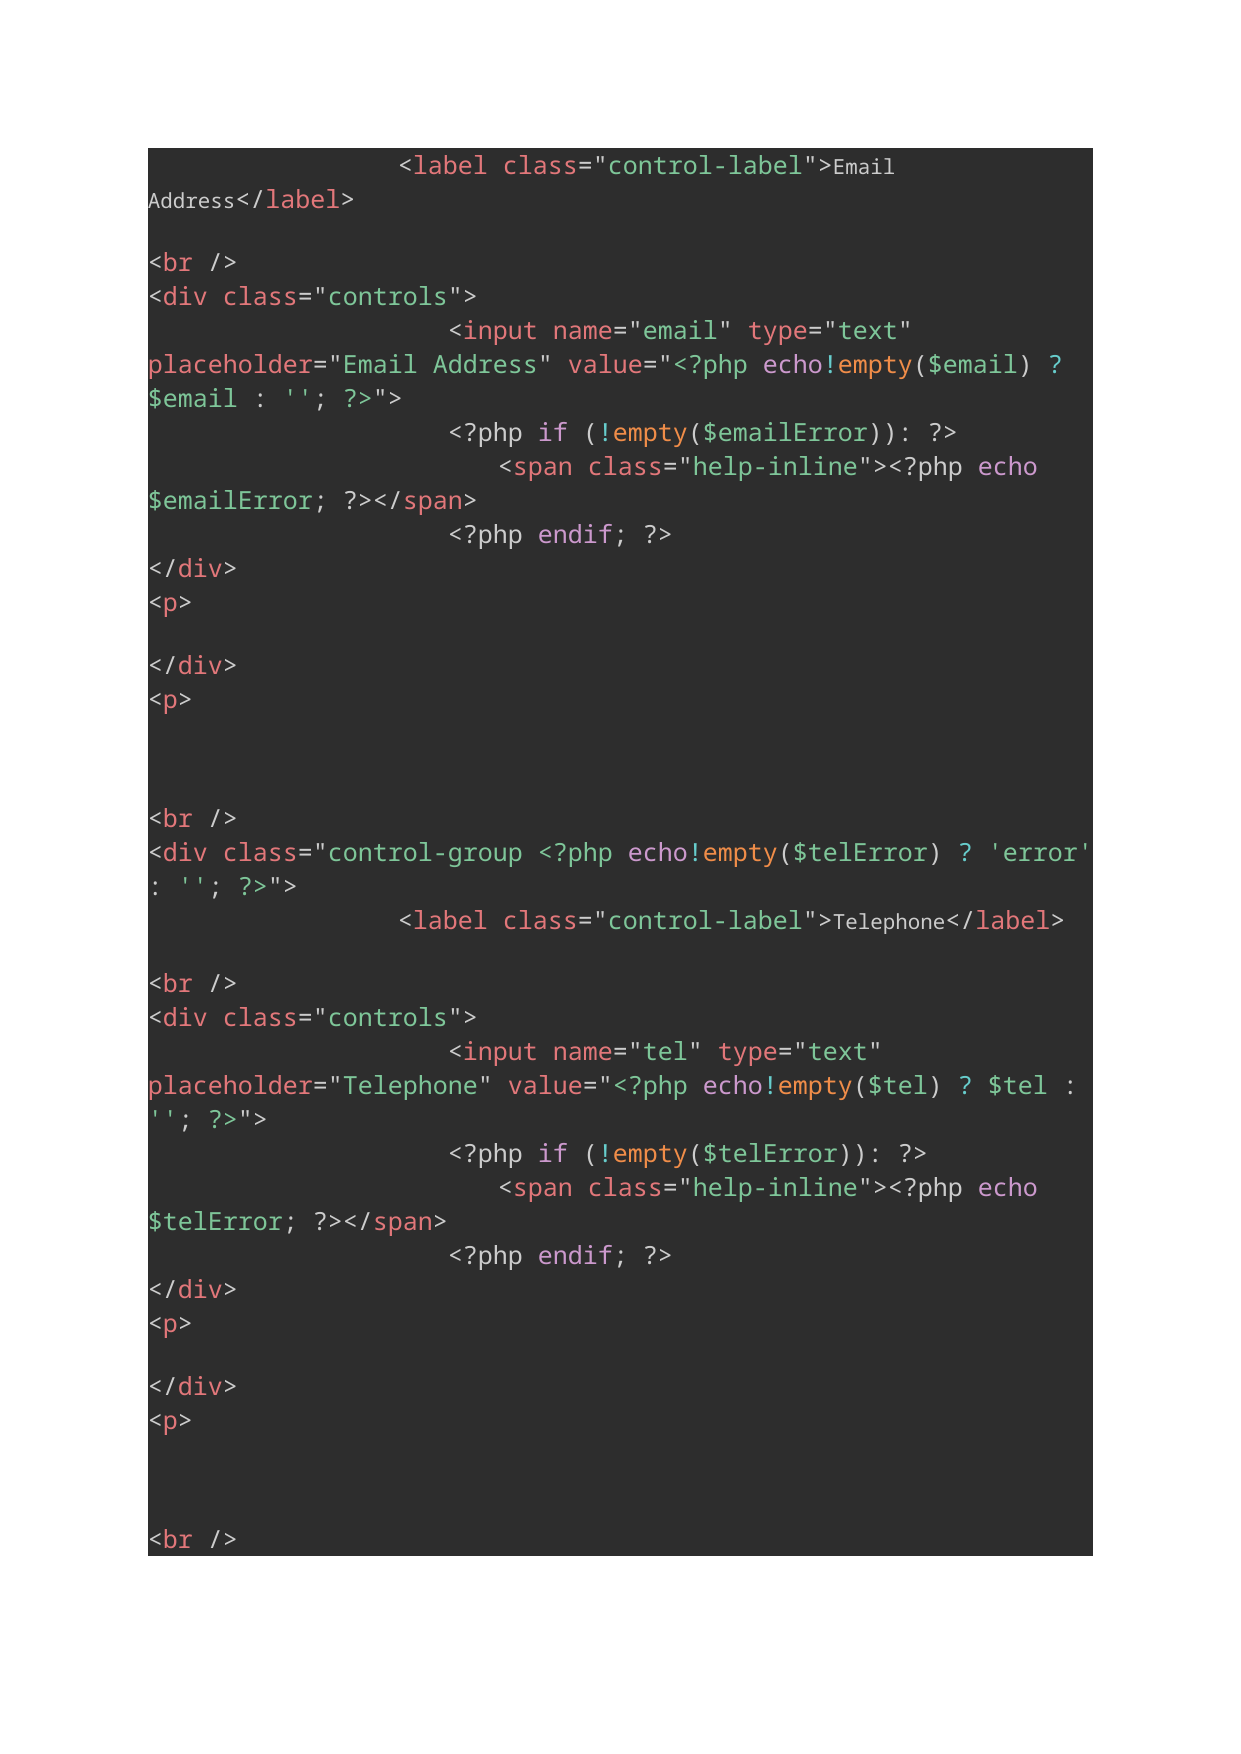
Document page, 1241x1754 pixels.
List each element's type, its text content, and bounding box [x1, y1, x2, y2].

text <p> [148, 585, 1093, 619]
text <br /> [148, 1522, 1093, 1556]
text <br /> [148, 801, 1093, 835]
text <input name="tel" type="text" placeholder="Telephone" value="<?php echo!empty($tel) ? $tel : ''; ?>"> [148, 1033, 1093, 1136]
text <p> [148, 681, 1093, 715]
text <?php if (!empty($telError)): ?> [148, 1136, 1093, 1170]
text <br /> [148, 244, 1093, 278]
text <label class="control-label">Telephone</label> [148, 903, 1093, 937]
text <?php endif; ?> [148, 1238, 1093, 1272]
text <label class="control-label">Email Address</label> [148, 148, 1093, 216]
text <p> [148, 1403, 1093, 1437]
text <?php endif; ?> [148, 517, 1093, 551]
text <p> [148, 1306, 1093, 1340]
text <input name="email" type="text" placeholder="Email Address" value="<?php echo!empty($email) ? $email : ''; ?>"> [148, 312, 1093, 414]
text <span class="help-inline"><?php echo $emailError; ?></span> [148, 448, 1093, 517]
text <?php if (!empty($emailError)): ?> [148, 414, 1093, 448]
text <span class="help-inline"><?php echo $telError; ?></span> [148, 1170, 1093, 1238]
text </div> [148, 647, 1093, 681]
text <div class="controls"> [148, 999, 1093, 1033]
text <div class="control-group <?php echo!empty($telError) ? 'error' : ''; ?>"> [148, 835, 1093, 903]
text <br /> [148, 965, 1093, 999]
text </div> [148, 551, 1093, 585]
text </div> [148, 1368, 1093, 1403]
text <div class="controls"> [148, 278, 1093, 312]
text </div> [148, 1272, 1093, 1306]
